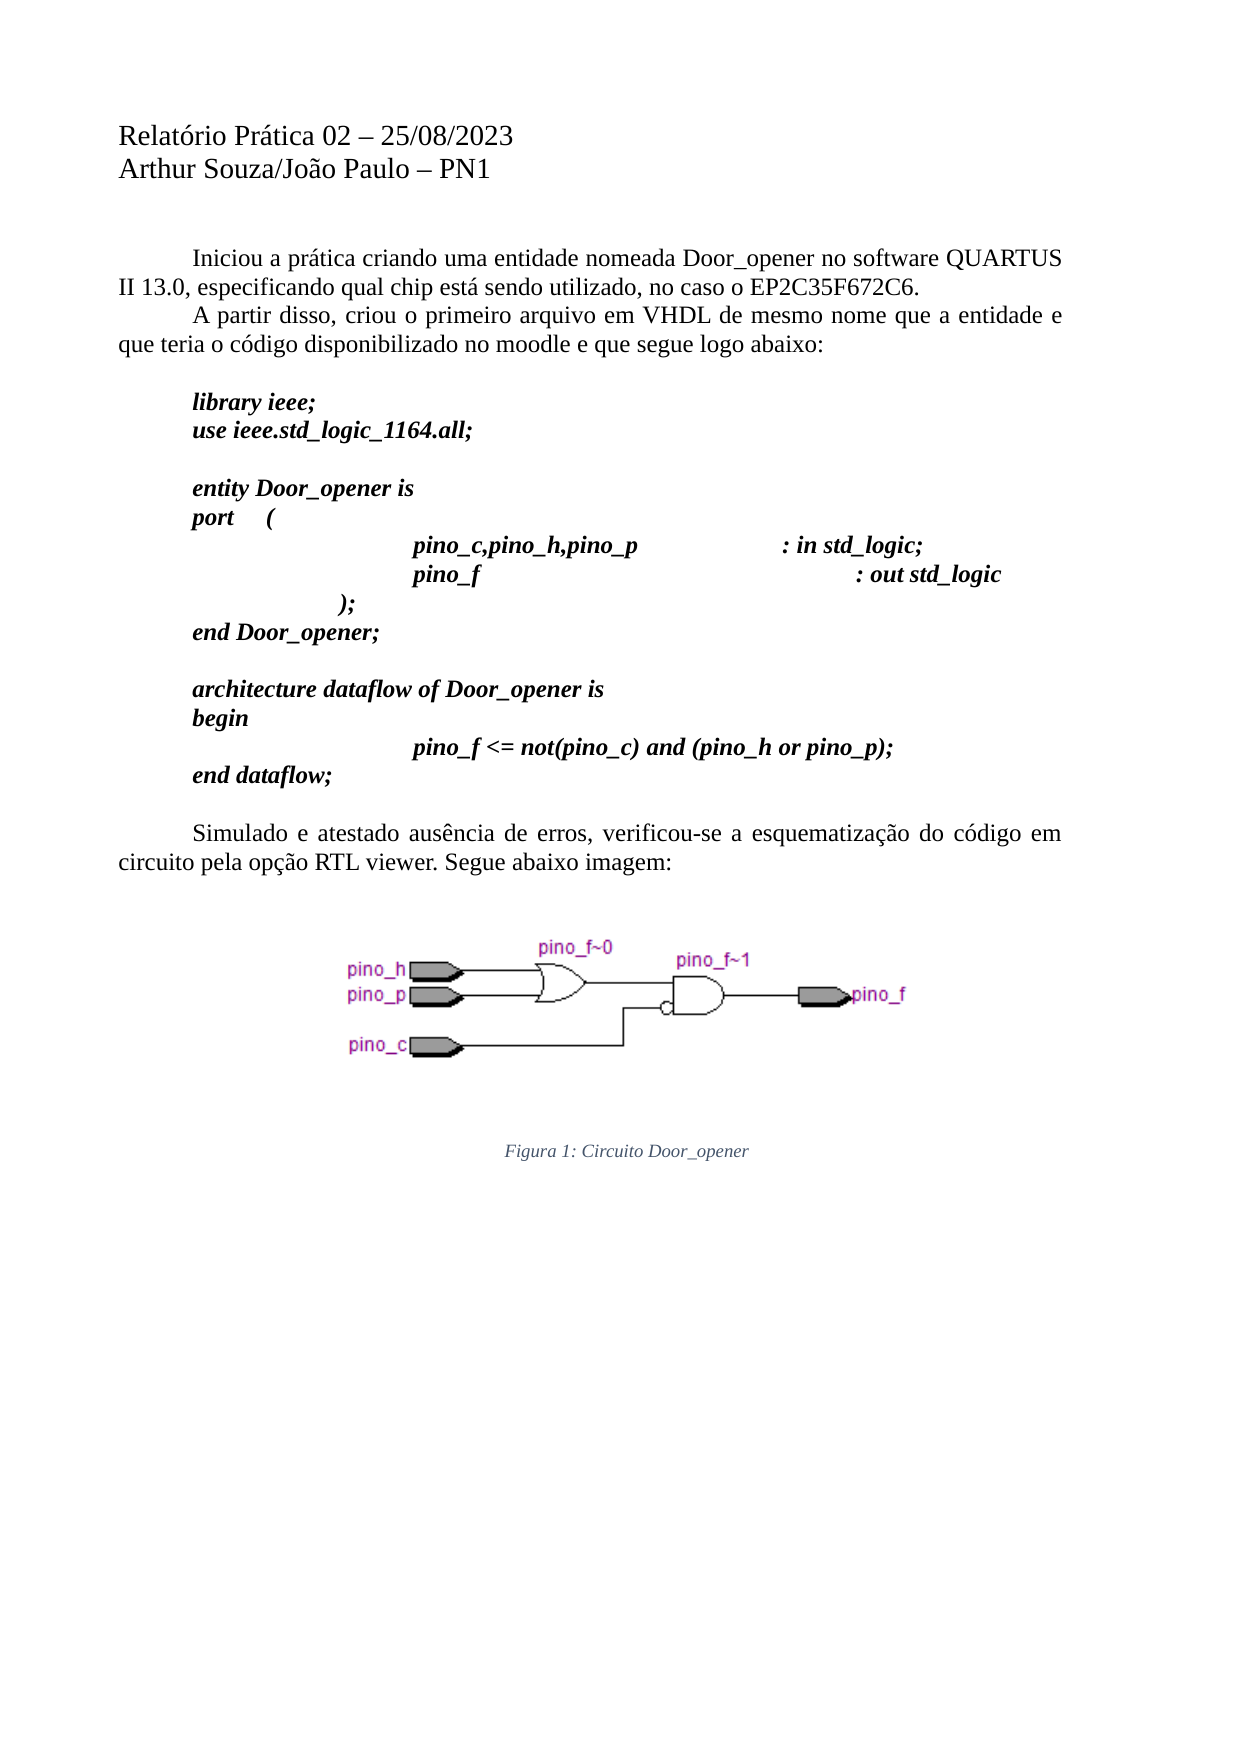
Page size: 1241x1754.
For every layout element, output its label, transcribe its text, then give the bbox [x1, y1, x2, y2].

text architecture dataflow of Door_opener is [118, 674, 1063, 703]
text library ieee; [118, 387, 1063, 416]
picture [311, 904, 944, 1111]
text end Door_opener; [118, 617, 1063, 646]
text entity Door_opener is [118, 473, 1063, 502]
text begin [118, 703, 1063, 732]
text port ( [118, 502, 1063, 531]
text ); [118, 588, 1063, 617]
text A partir disso, criou o primeiro arquivo em VHDL de mesmo nome que a entidade e que teria o código disponibilizado no moodle e que segue logo abaixo: [118, 301, 1063, 358]
subtitle Relatório Prática 02 – 25/08/2023 [118, 118, 1063, 152]
text pino_c,pino_h,pino_p : in std_logic; [118, 531, 1063, 559]
text Iniciou a prática criando uma entidade nomeada Door_opener no software QUARTUS II 13.0, especificando qual chip está sendo utilizado, no caso o EP2C35F672C6. [118, 243, 1063, 301]
text end dataflow; [118, 761, 1063, 789]
text pino_f <= not(pino_c) and (pino_h or pino_p); [118, 732, 1063, 761]
text Simulado e atestado ausência de erros, verificou-se a esquematização do código em circuito pela opção RTL viewer. Segue abaixo imagem: [118, 818, 1063, 876]
text use ieee.std_logic_1164.all; [118, 416, 1063, 444]
subtitle Arthur Souza/João Paulo – PN1 [118, 152, 1063, 185]
text Figura 1: Circuito Door_opener [118, 1140, 1063, 1161]
text pino_f : out std_logic [118, 559, 1063, 588]
